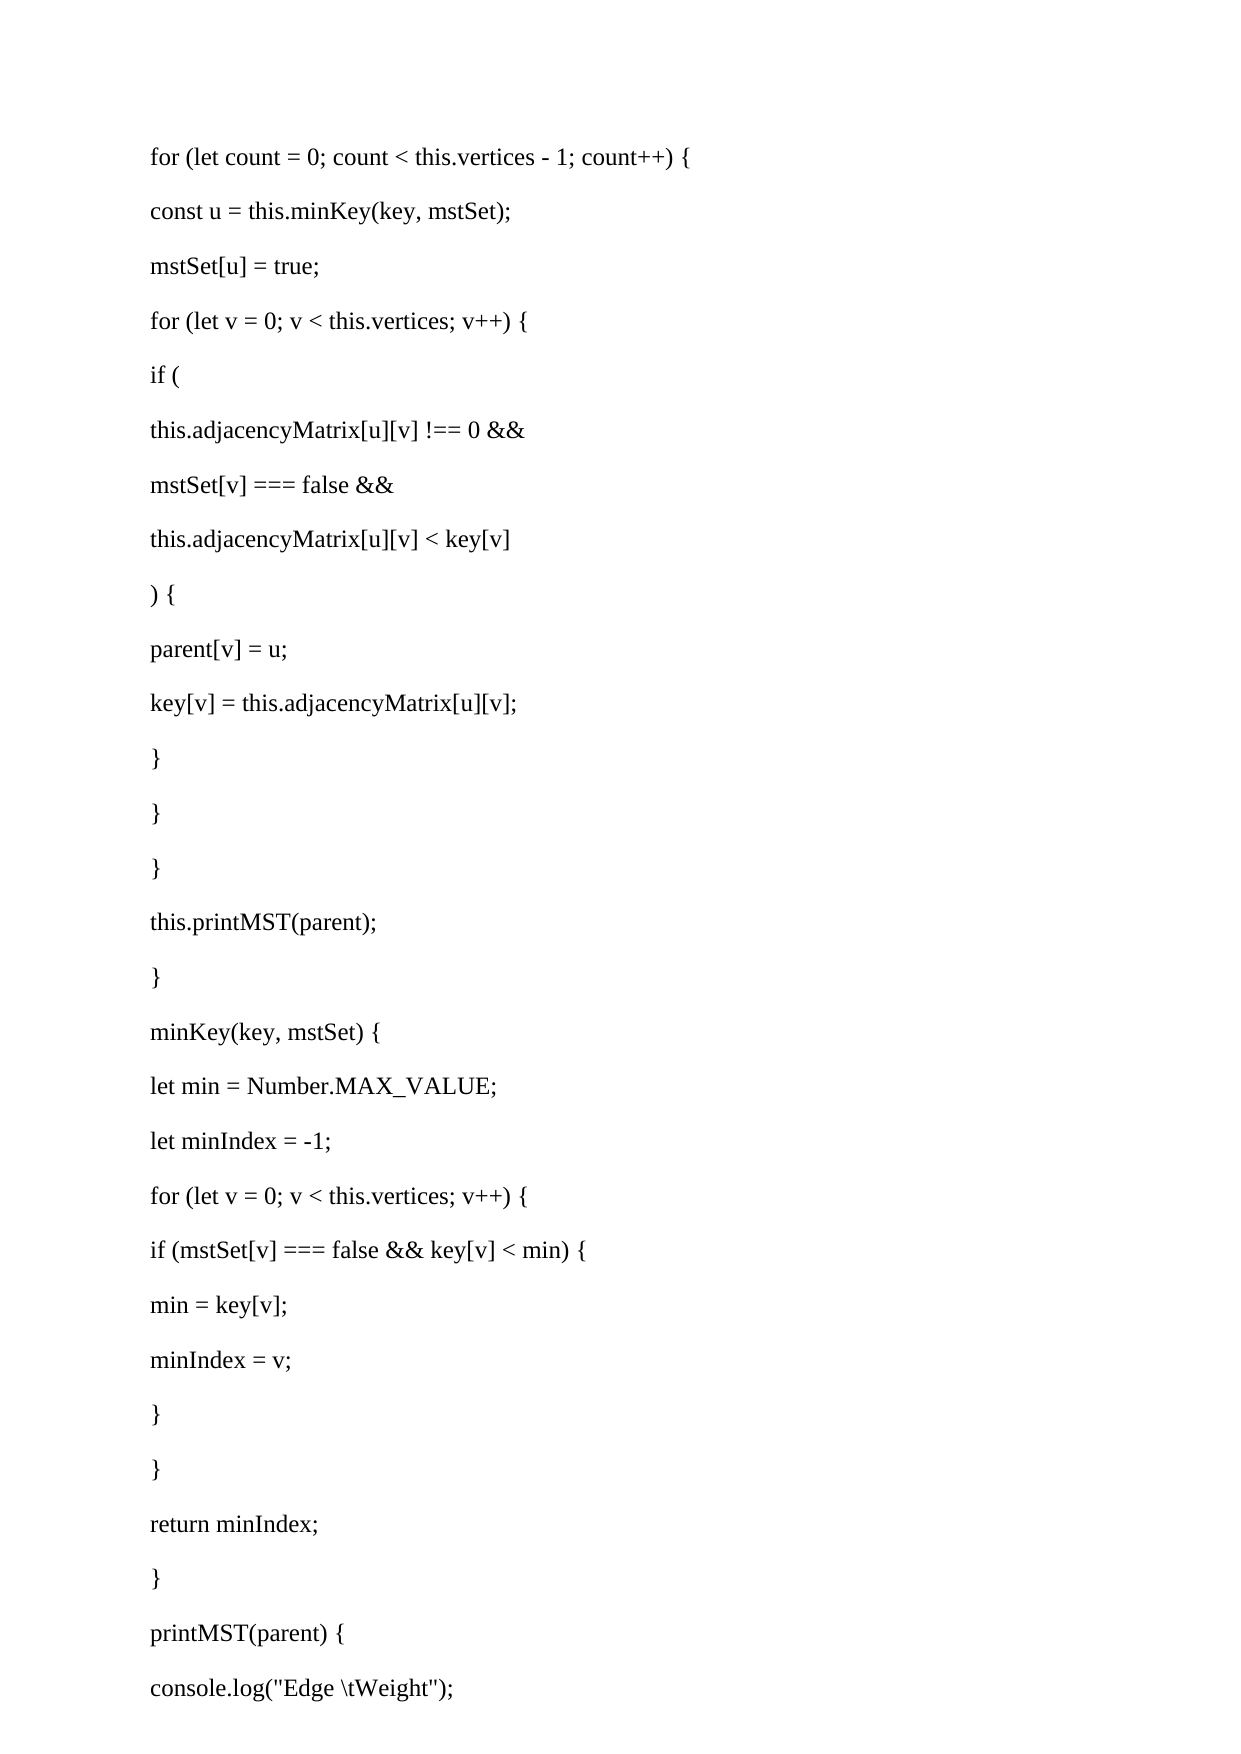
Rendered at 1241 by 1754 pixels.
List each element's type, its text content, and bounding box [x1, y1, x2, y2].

subtitle for (let v = 0; v < this.vertices; v++) { [150, 1181, 891, 1209]
subtitle for (let v = 0; v < this.vertices; v++) { [150, 306, 891, 334]
subtitle if ( [150, 360, 891, 389]
subtitle for (let count = 0; count < this.vertices - 1; count++) { [150, 142, 891, 170]
subtitle if (mstSet[v] === false && key[v] < min) { [150, 1235, 891, 1264]
subtitle key[v] = this.adjacencyMatrix[u][v]; [150, 688, 891, 717]
subtitle let min = Number.MAX_VALUE; [150, 1071, 891, 1100]
subtitle this.printMST(parent); [150, 907, 891, 936]
subtitle } [150, 1454, 891, 1483]
subtitle ) { [150, 579, 891, 608]
subtitle min = key[v]; [150, 1290, 891, 1319]
subtitle mstSet[u] = true; [150, 251, 891, 280]
subtitle parent[v] = u; [150, 634, 891, 663]
subtitle } [150, 743, 891, 772]
subtitle this.adjacencyMatrix[u][v] < key[v] [150, 524, 891, 553]
subtitle console.log("Edge \tWeight"); [150, 1673, 891, 1702]
subtitle } [150, 962, 891, 991]
subtitle } [150, 798, 891, 827]
subtitle this.adjacencyMatrix[u][v] !== 0 && [150, 415, 891, 444]
subtitle return minIndex; [150, 1509, 891, 1538]
subtitle } [150, 853, 891, 881]
subtitle mstSet[v] === false && [150, 470, 891, 498]
subtitle printMST(parent) { [150, 1618, 891, 1647]
subtitle const u = this.minKey(key, mstSet); [150, 196, 891, 225]
subtitle minIndex = v; [150, 1345, 891, 1373]
subtitle } [150, 1399, 891, 1428]
subtitle minKey(key, mstSet) { [150, 1017, 891, 1045]
subtitle } [150, 1563, 891, 1592]
subtitle let minIndex = -1; [150, 1126, 891, 1155]
